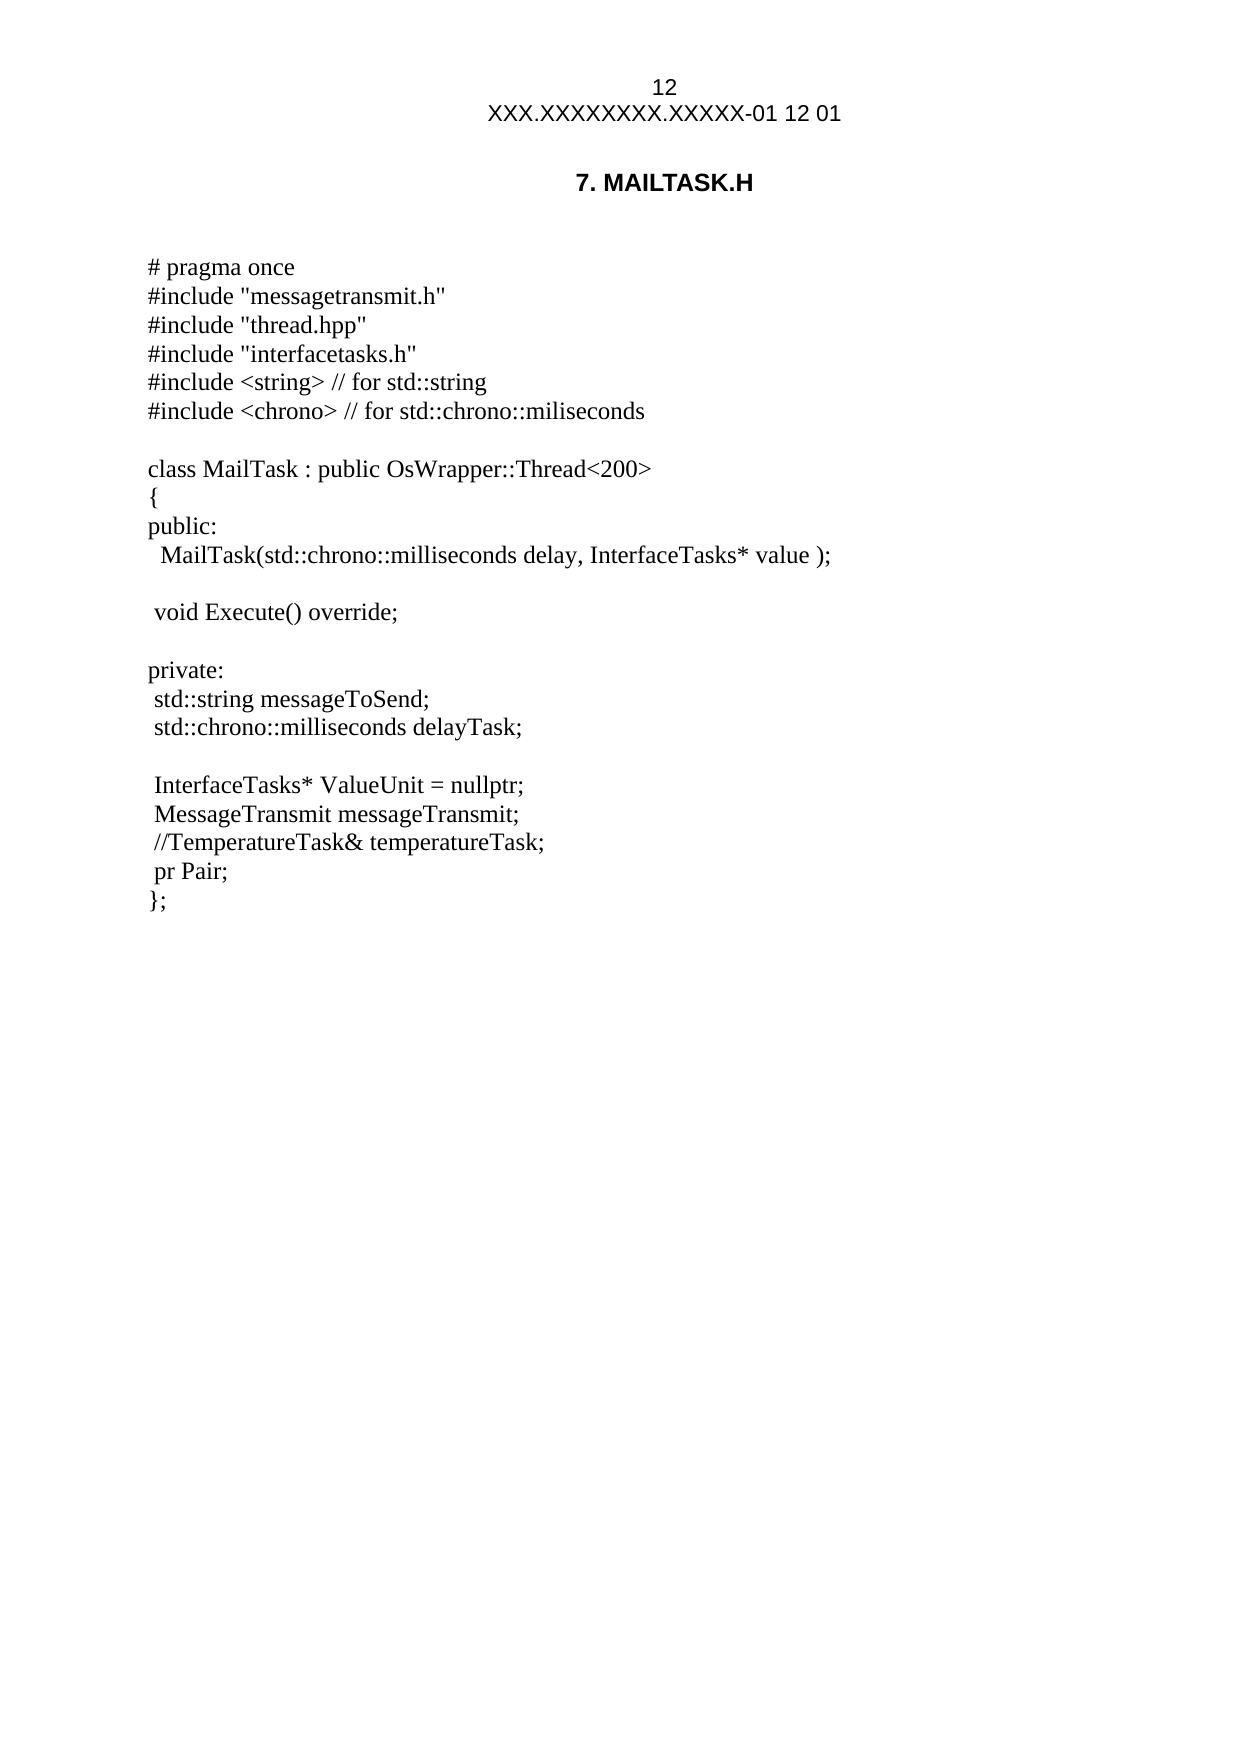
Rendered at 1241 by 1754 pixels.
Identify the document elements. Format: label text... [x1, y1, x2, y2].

text #include "messagetransmit.h" [148, 281, 1181, 310]
text }; [148, 885, 1181, 914]
text MessageTransmit messageTransmit; [148, 799, 1181, 827]
text void Execute() override; [148, 597, 1181, 626]
text class MailTask : public OsWrapper::Thread<200> [148, 454, 1181, 482]
text { [148, 482, 1181, 511]
text MailTask(std::chrono::milliseconds delay, InterfaceTasks* value ); [148, 540, 1181, 569]
text #include <string> // for std::string [148, 367, 1181, 396]
text #include <chrono> // for std::chrono::miliseconds [148, 396, 1181, 425]
text //TemperatureTask& temperatureTask; [148, 827, 1181, 856]
text InterfaceTasks* ValueUnit = nullptr; [148, 770, 1181, 799]
text pr Pair; [148, 856, 1181, 885]
text private: [148, 655, 1181, 684]
text public: [148, 511, 1181, 540]
text mailtask.H [148, 168, 1181, 197]
text # pragma once [148, 252, 1181, 281]
text std::chrono::milliseconds delayTask; [148, 712, 1181, 741]
text #include "thread.hpp" [148, 310, 1181, 339]
text std::string messageToSend; [148, 684, 1181, 712]
text #include "interfacetasks.h" [148, 339, 1181, 367]
